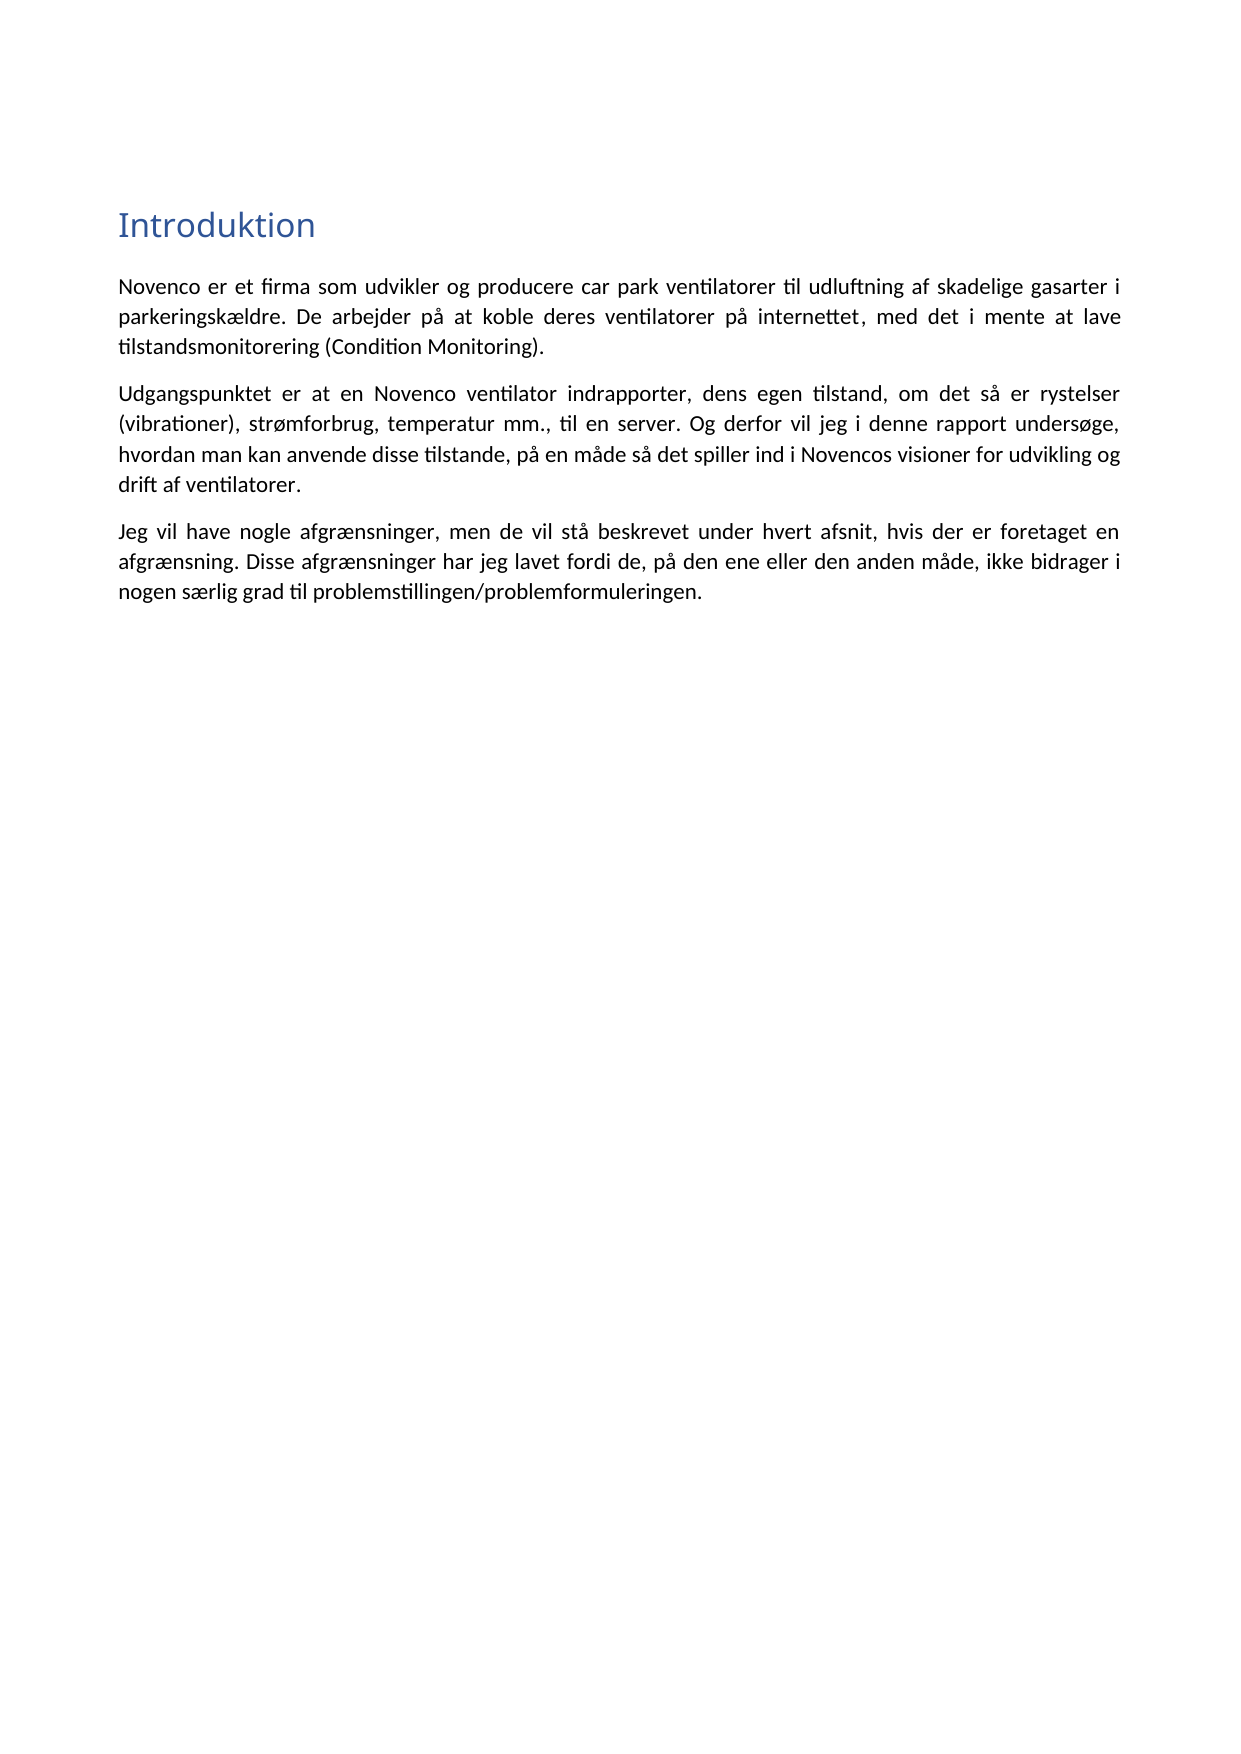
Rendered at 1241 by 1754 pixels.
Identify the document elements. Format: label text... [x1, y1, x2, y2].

text Novenco er et firma som udvikler og producere car park ventilatorer til udluftning af skadelige gasarter i parkeringskældre. De arbejder på at koble deres ventilatorer på internettet, med det i mente at lave tilstandsmonitorering (Condition Monitoring). [118, 272, 1122, 360]
text Udgangspunktet er at en Novenco ventilator indrapporter, dens egen tilstand, om det så er rystelser (vibrationer), strømforbrug, temperatur mm., til en server. Og derfor vil jeg i denne rapport undersøge, hvordan man kan anvende disse tilstande, på en måde så det spiller ind i Novencos visioner for udvikling og drift af ventilatorer. [118, 379, 1122, 498]
subtitle Introduktion [118, 202, 1122, 248]
text Jeg vil have nogle afgrænsninger, men de vil stå beskrevet under hvert afsnit, hvis der er foretaget en afgrænsning. Disse afgrænsninger har jeg lavet fordi de, på den ene eller den anden måde, ikke bidrager i nogen særlig grad til problemstillingen/problemformuleringen. [118, 517, 1122, 605]
